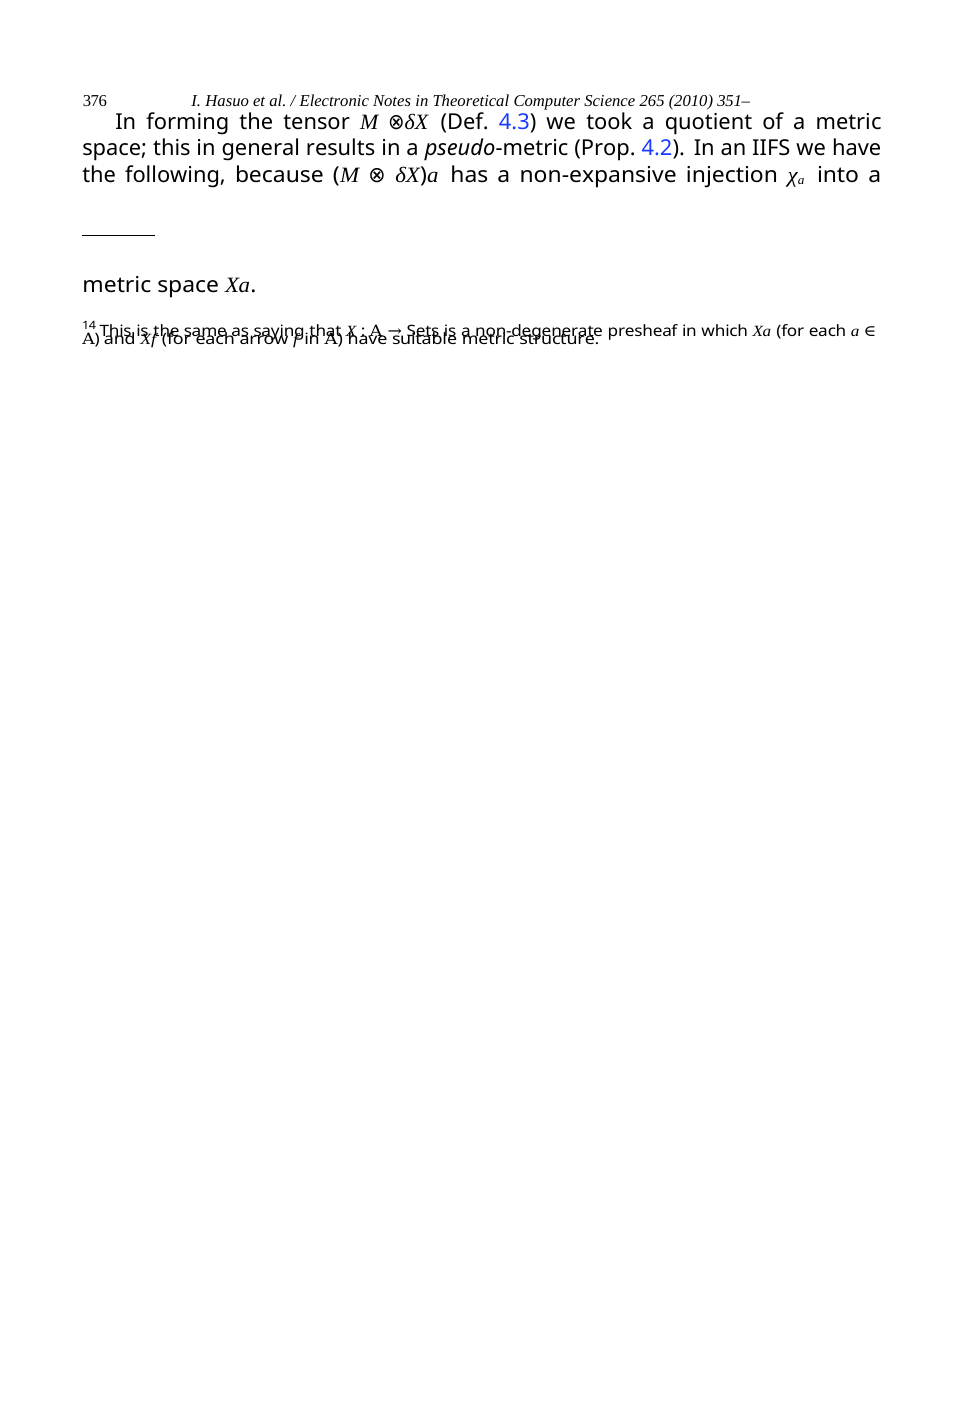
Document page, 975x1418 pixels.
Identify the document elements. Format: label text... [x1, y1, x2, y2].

text 14 This is the same as saying that X : A → Sets is a non-degenerate presheaf in which Xa (for each a ∈ A) and Xf (for each arrow f in A) have suitable metric structure. [82, 327, 882, 349]
text In forming the tensor M ⊗δX (Def. 4.3) we took a quotient of a metric space; this in general results in a pseudo-metric (Prop. 4.2). In an IIFS we have the following, because (M ⊗ δX)a has a non-expansive injection χa into a metric space Xa. [82, 108, 881, 299]
